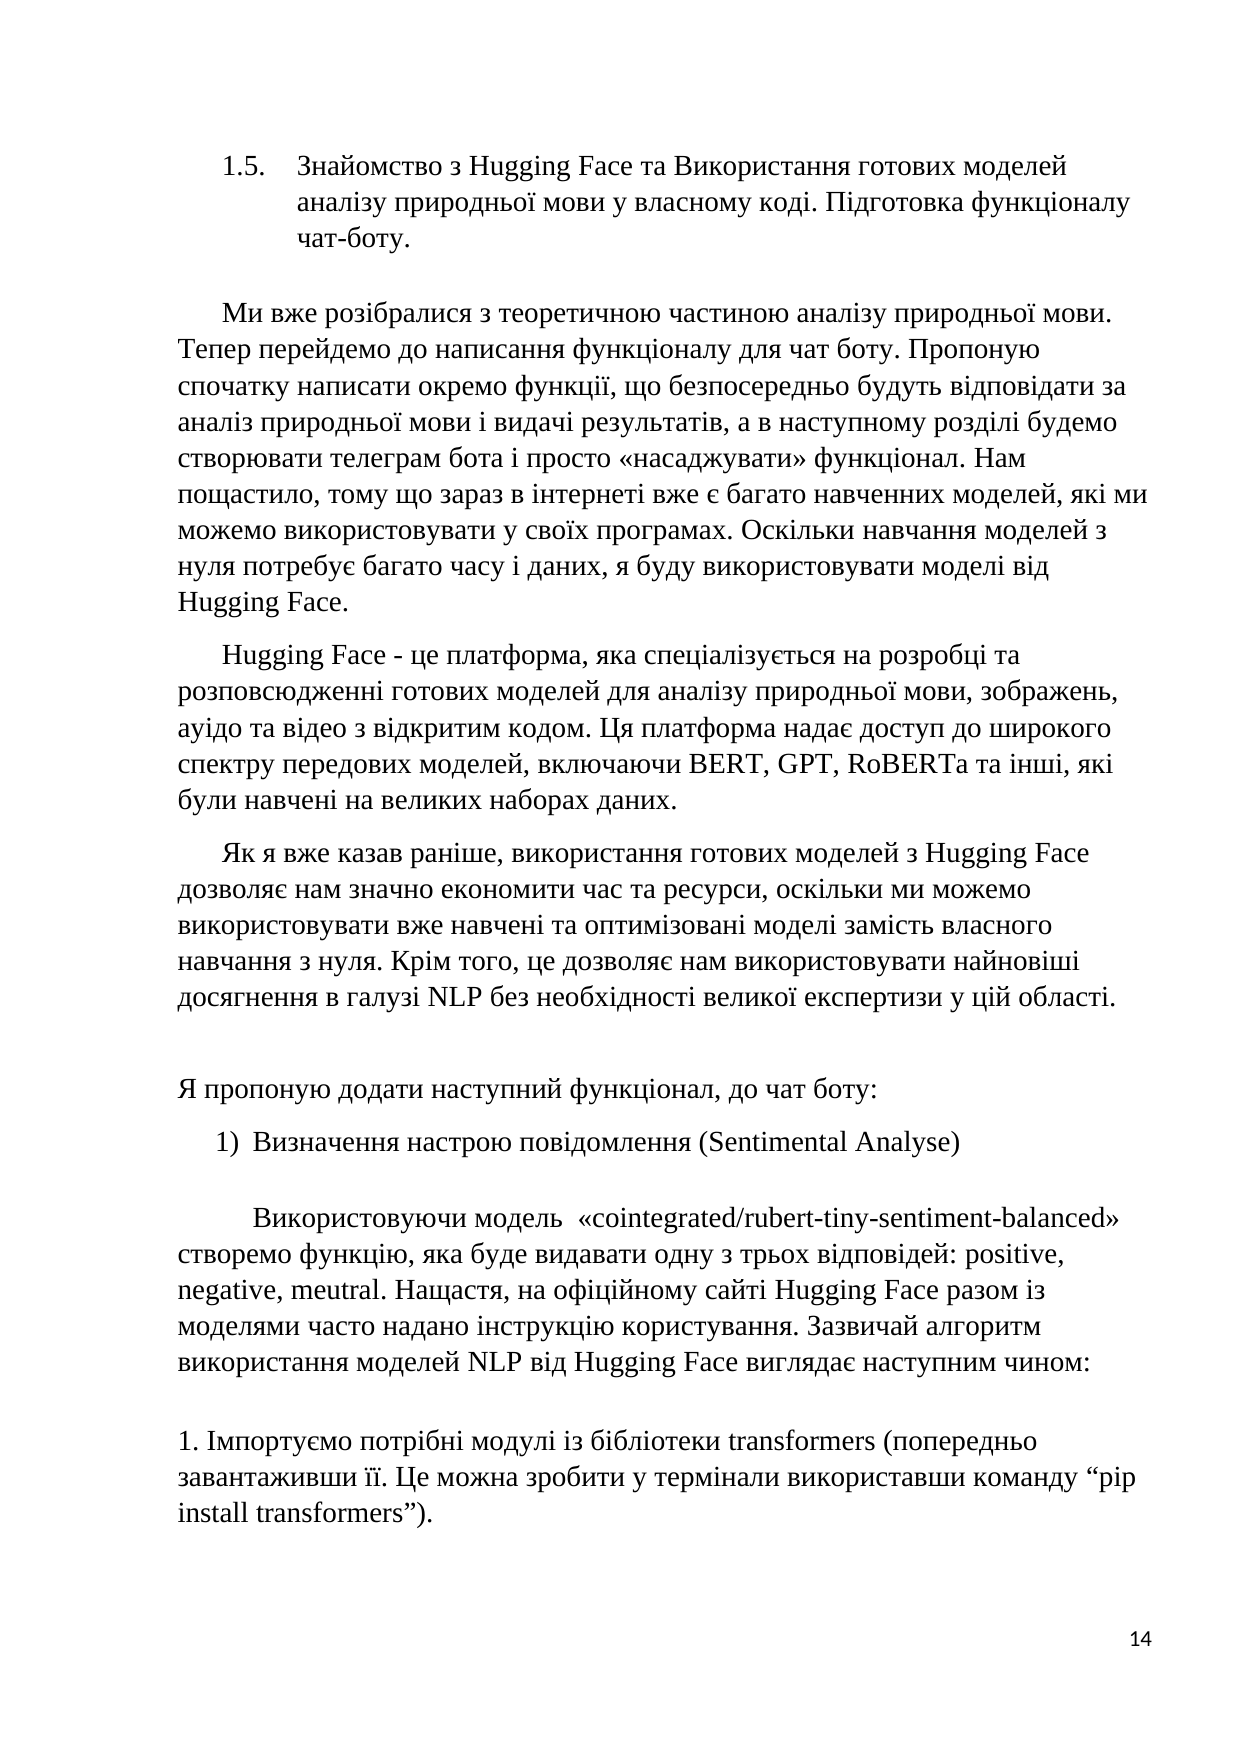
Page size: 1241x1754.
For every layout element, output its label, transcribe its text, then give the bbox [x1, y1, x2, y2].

text 1. Імпортуємо потрібні модулі із бібліотеки transformers (попередньо завантаживши її. Це можна зробити у термінали використавши команду “pip install transformers”). [177, 1423, 1152, 1529]
text Ми вже розібралися з теоретичною частиною аналізу природньої мови. Тепер перейдемо до написання функціоналу для чат боту. Пропоную спочатку написати окремо функції, що безпосередньо будуть відповідати за аналіз природньої мови і видачі результатів, а в наступному розділі будемо створювати телеграм бота і просто «насаджувати» функціонал. Нам пощастило, тому що зараз в інтернеті вже є багато навченних моделей, які ми можемо використовувати у своїх програмах. Оскільки навчання моделей з нуля потребує багато часу і даних, я буду використовувати моделі від Hugging Face. [177, 295, 1152, 618]
text Я пропоную додати наступний функціонал, до чат боту: [177, 1071, 1152, 1105]
list Визначення настрою повідомлення (Sentimental Analyse) [215, 1124, 1152, 1158]
list Знайомство з Hugging Face та Використання готових моделей аналізу природньої мови у власному коді. Підготовка функціоналу чат-боту. [222, 148, 1152, 253]
text Як я вже казав раніше, використання готових моделей з Hugging Face дозволяє нам значно економити час та ресурси, оскільки ми можемо використовувати вже навчені та оптимізовані моделі замість власного навчання з нуля. Крім того, це дозволяє нам використовувати найновіші досягнення в галузі NLP без необхідності великої експертизи у цій області. [177, 835, 1152, 1013]
text Використовуючи модель «cointegrated/rubert-tiny-sentiment-balanced» створемо функцію, яка буде видавати одну з трьох відповідей: positive, negative, meutral. Нащастя, на офіційному сайті Hugging Face разом із моделями часто надано інструкцію користування. Зазвичай алгоритм використання моделей NLP від Hugging Face виглядає наступним чином: [177, 1200, 1152, 1378]
text Hugging Face - це платформа, яка спеціалізується на розробці та розповсюдженні готових моделей для аналізу природньої мови, зображень, ауідо та відео з відкритим кодом. Ця платформа надає доступ до широкого спектру передових моделей, включаючи BERT, GPT, RoBERTa та інші, які були навчені на великих наборах даних. [177, 637, 1152, 816]
